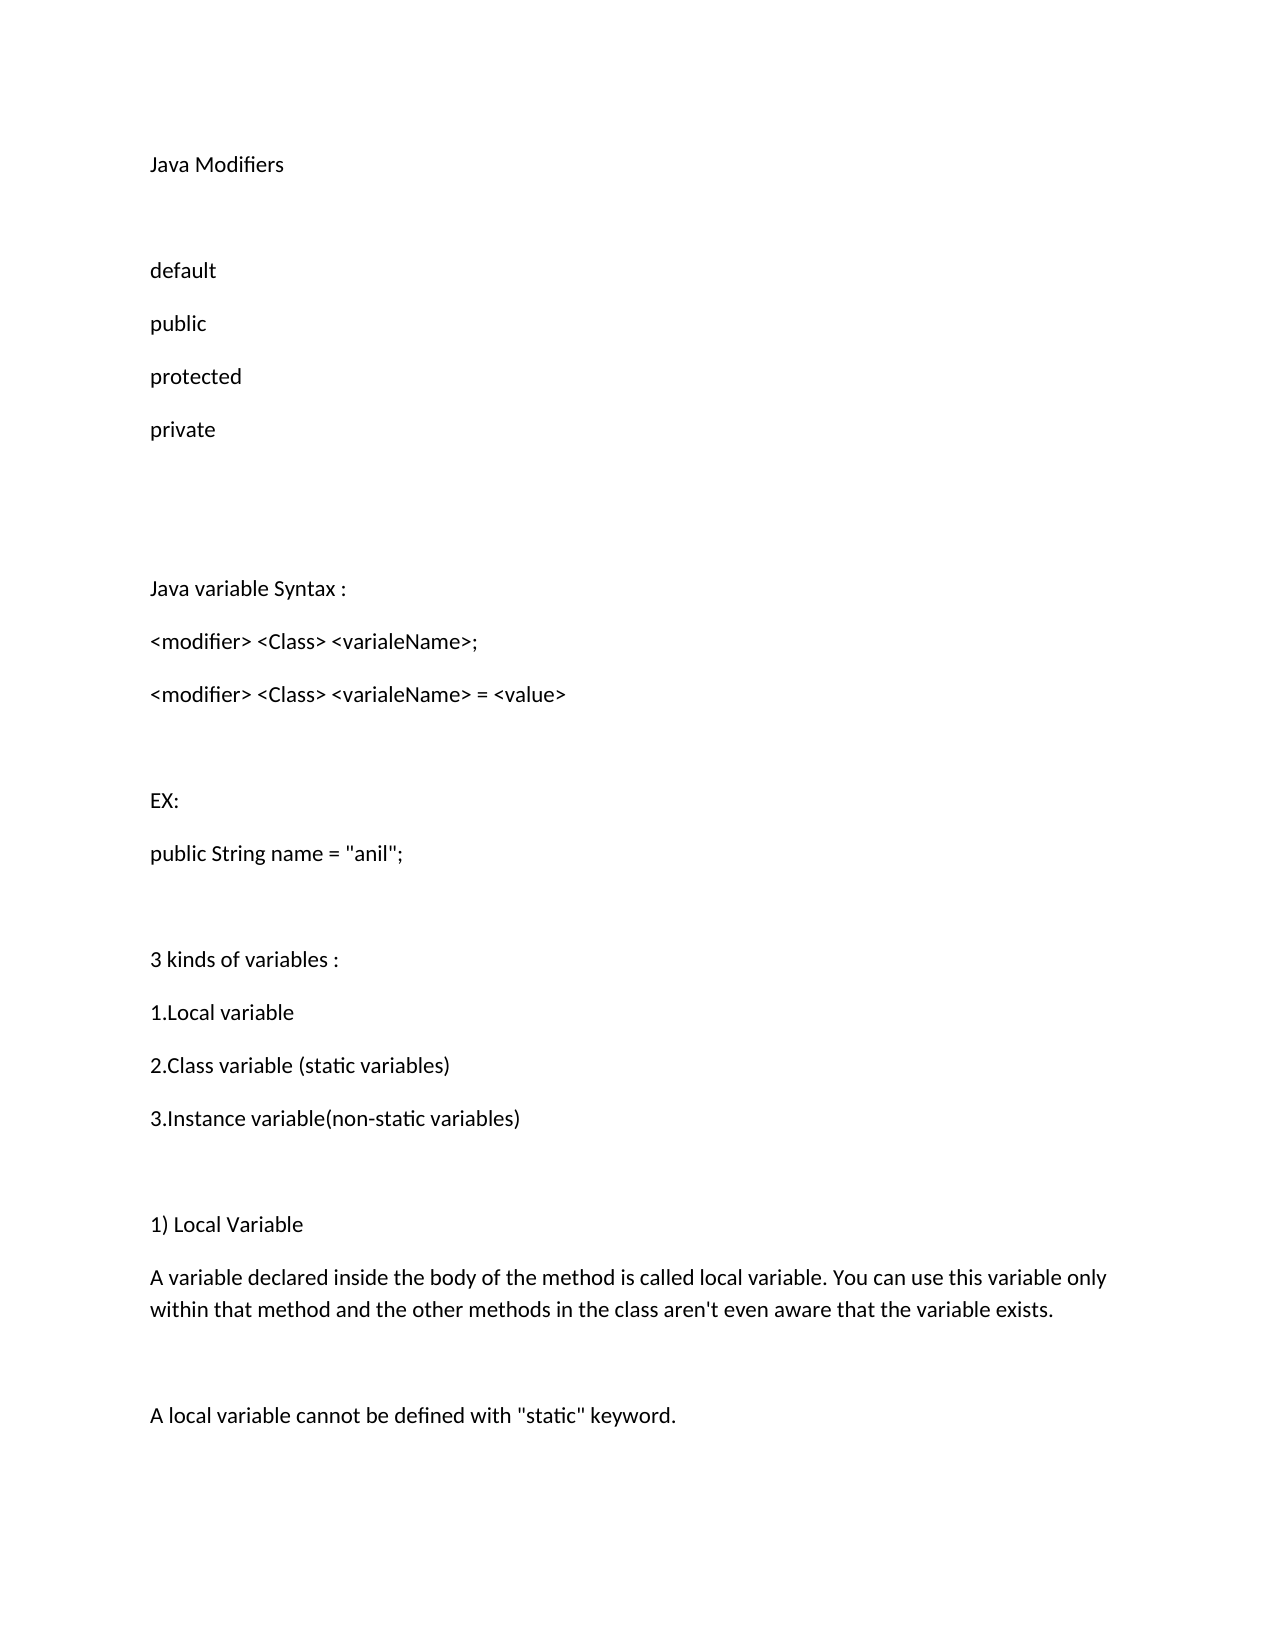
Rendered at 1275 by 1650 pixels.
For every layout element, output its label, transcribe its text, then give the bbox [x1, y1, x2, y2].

text private [150, 415, 1125, 443]
text 2.Class variable (static variables) [150, 1051, 1125, 1079]
text 3.Instance variable(non-static variables) [150, 1104, 1125, 1132]
text public String name = "anil"; [150, 839, 1125, 867]
text Java Modifiers [150, 150, 1125, 178]
text public [150, 309, 1125, 337]
text Java variable Syntax : [150, 574, 1125, 602]
text A variable declared inside the body of the method is called local variable. You can use this variable only within that method and the other methods in the class aren't even aware that the variable exists. [150, 1263, 1125, 1324]
text 1) Local Variable [150, 1210, 1125, 1238]
text default [150, 256, 1125, 284]
text <modifier> <Class> <varialeName>; [150, 627, 1125, 655]
text EX: [150, 786, 1125, 814]
text 3 kinds of variables : [150, 945, 1125, 973]
text protected [150, 362, 1125, 390]
text <modifier> <Class> <varialeName> = <value> [150, 680, 1125, 708]
text A local variable cannot be defined with "static" keyword. [150, 1402, 1125, 1430]
text 1.Local variable [150, 998, 1125, 1026]
